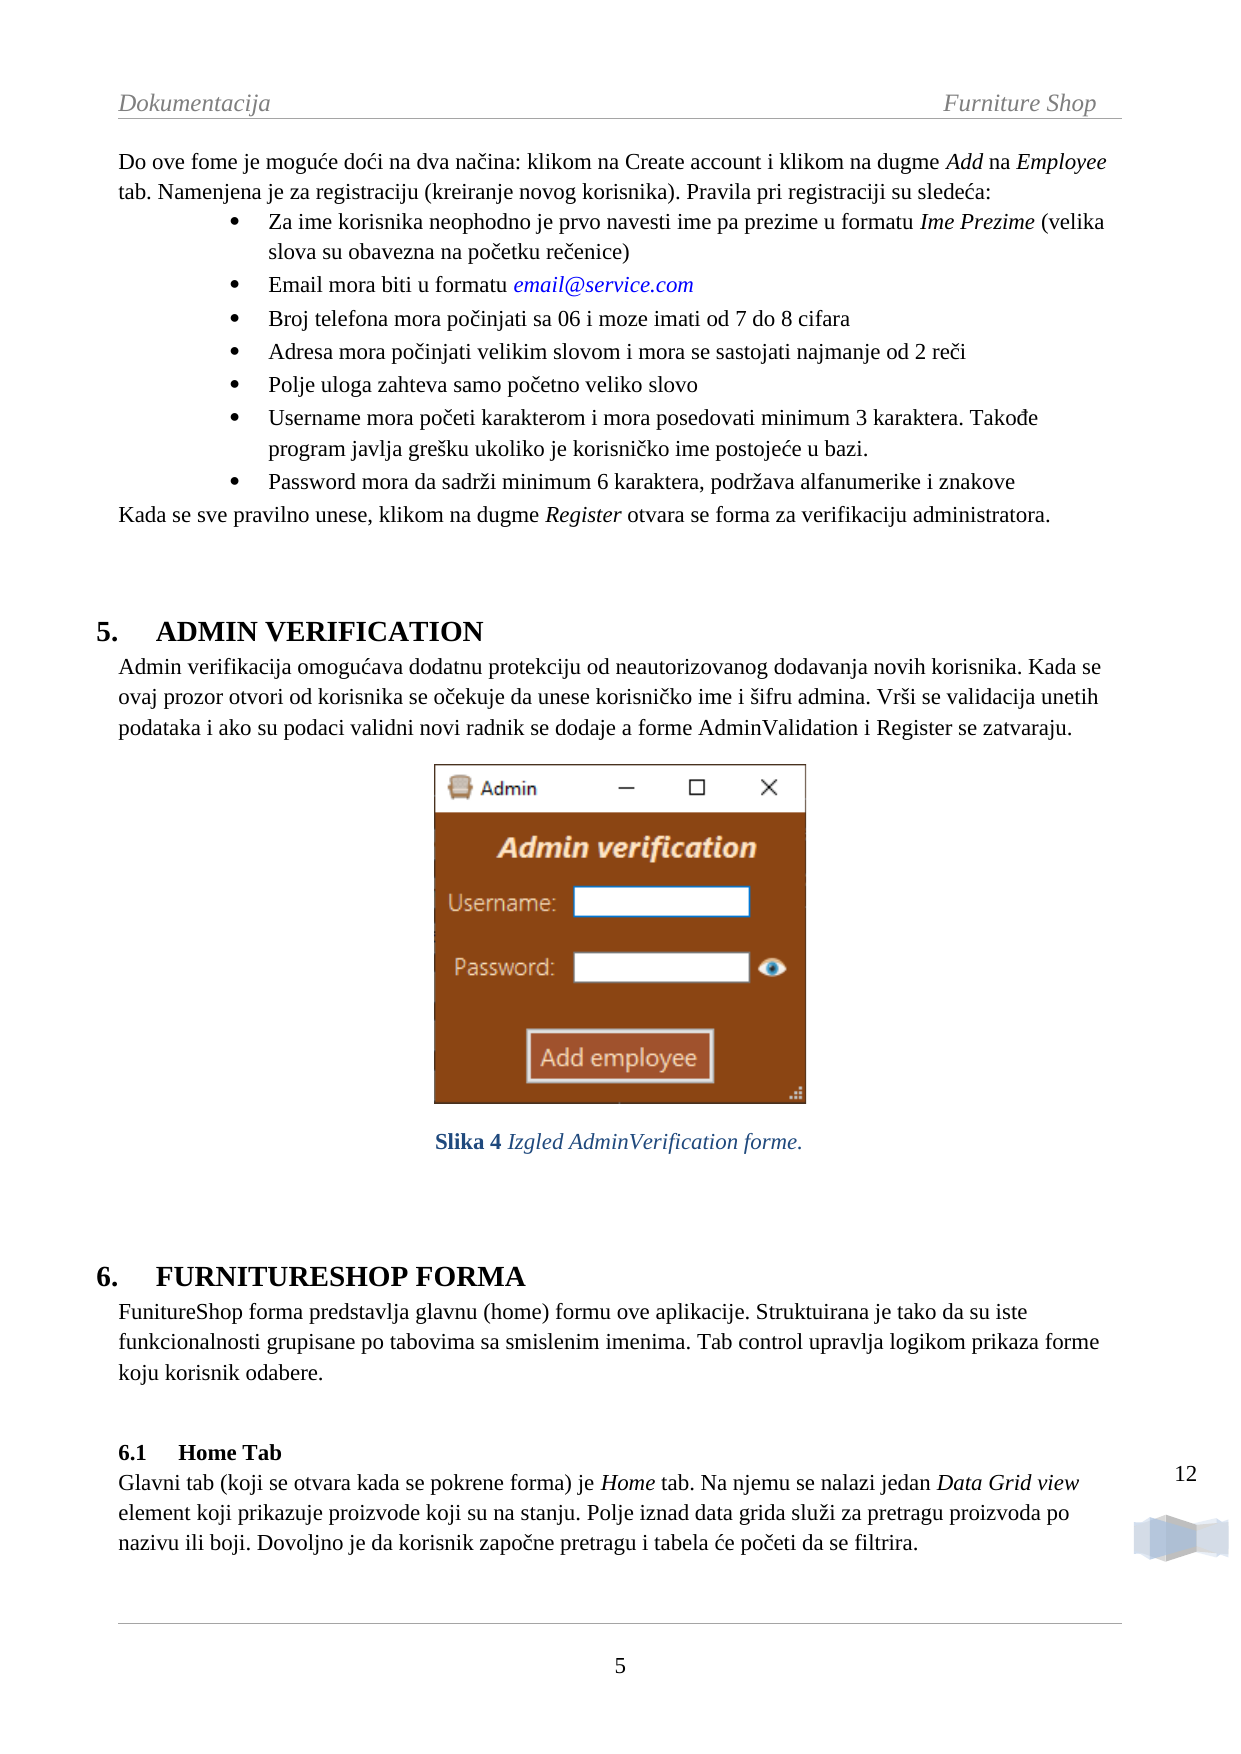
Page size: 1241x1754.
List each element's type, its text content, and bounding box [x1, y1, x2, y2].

subtitle ADMIN VERIFICATION [118, 614, 1122, 648]
list Email mora biti u formatu email@service.com [231, 272, 1122, 298]
text FunitureShop forma predstavlja glavnu (home) formu ove aplikacije. Struktuirana je tako da su iste funkcionalnosti grupisane po tabovima sa smislenim imenima. Tab control upravlja logikom prikaza forme koju korisnik odabere. [118, 1298, 1122, 1385]
picture [434, 764, 807, 1104]
subtitle FURNITURESHOP FORMA [118, 1259, 1122, 1293]
list Username mora početi karakterom i mora posedovati minimum 3 karaktera. Takođe program javlja grešku ukoliko je korisničko ime postojeće u bazi. [231, 404, 1122, 461]
list Polje uloga zahteva samo početno veliko slovo [231, 371, 1122, 398]
list Broj telefona mora počinjati sa 06 i moze imati od 7 do 8 cifara [231, 305, 1122, 331]
text Kada se sve pravilno unese, klikom na dugme Register otvara se forma za verifikaciju administratora. [118, 501, 1122, 527]
text Glavni tab (koji se otvara kada se pokrene forma) je Home tab. Na njemu se nalazi jedan Data Grid view element koji prikazuje proizvode koji su na stanju. Polje iznad data grida služi za pretragu proizvoda po nazivu ili boji. Dovoljno je da korisnik započne pretragu i tabela će početi da se filtrira. [118, 1469, 1122, 1556]
list Password mora da sadrži minimum 6 karaktera, podržava alfanumerike i znakove [231, 468, 1122, 494]
subtitle Do ove fome je moguće doći na dva načina: klikom na Create account i klikom na dugme Add na Employee tab. Namenjena je za registraciju (kreiranje novog korisnika). Pravila pri registraciji su sledeća: [118, 148, 1122, 204]
text Admin verifikacija omogućava dodatnu protekciju od neautorizovanog dodavanja novih korisnika. Kada se ovaj prozor otvori od korisnika se očekuje da unese korisničko ime i šifru admina. Vrši se validacija unetih podataka i ako su podaci validni novi radnik se dodaje a forme AdminValidation i Register se zatvaraju. [118, 653, 1122, 740]
subtitle Home Tab [118, 1439, 1122, 1465]
list Adresa mora počinjati velikim slovom i mora se sastojati najmanje od 2 reči [231, 338, 1122, 364]
list Za ime korisnika neophodno je prvo navesti ime pa prezime u formatu Ime Prezime (velika slova su obavezna na početku rečenice) [231, 208, 1122, 265]
text Slika 4 Izgled AdminVerification forme. [118, 1128, 1122, 1155]
